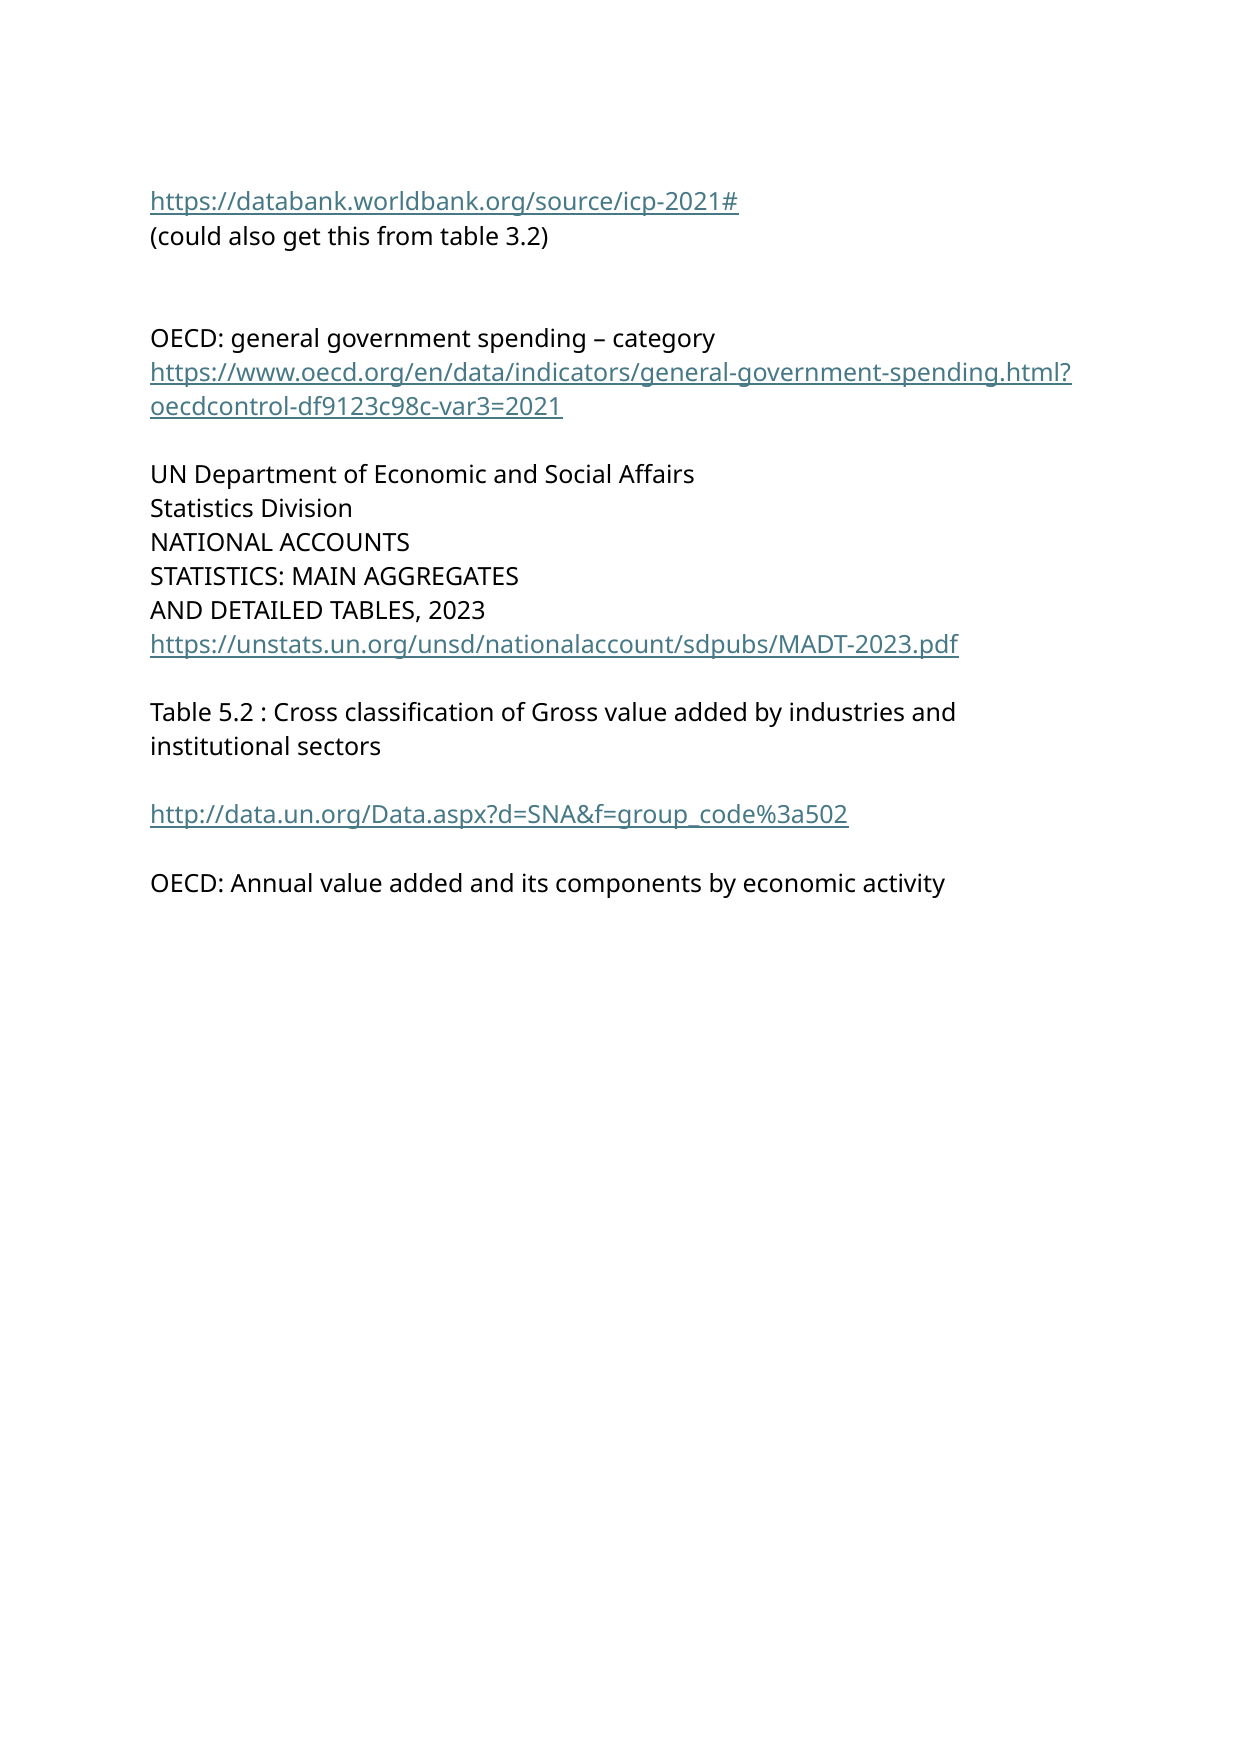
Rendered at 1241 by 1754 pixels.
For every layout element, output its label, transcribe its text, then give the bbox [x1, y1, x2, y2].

text (could also get this from table 3.2) [150, 218, 1090, 252]
text http://data.un.org/Data.aspx?d=SNA&f=group_code%3a502 [150, 797, 1090, 831]
text OECD: general government spending – category [150, 320, 1090, 354]
text UN Department of Economic and Social Affairs [150, 457, 1090, 491]
text Statistics Division [150, 491, 1090, 525]
text https://databank.worldbank.org/source/icp-2021# [150, 184, 1090, 218]
text Table 5.2 : Cross classification of Gross value added by industries and institutional sectors [150, 695, 1090, 763]
text STATISTICS: MAIN AGGREGATES [150, 559, 1090, 593]
text https://unstats.un.org/unsd/nationalaccount/sdpubs/MADT-2023.pdf [150, 627, 1090, 661]
text NATIONAL ACCOUNTS [150, 525, 1090, 559]
text AND DETAILED TABLES, 2023 [150, 593, 1090, 627]
text https://www.oecd.org/en/data/indicators/general-government-spending.html?oecdcontrol-df9123c98c-var3=2021 [150, 354, 1090, 422]
text OECD: Annual value added and its components by economic activity [150, 865, 1090, 899]
